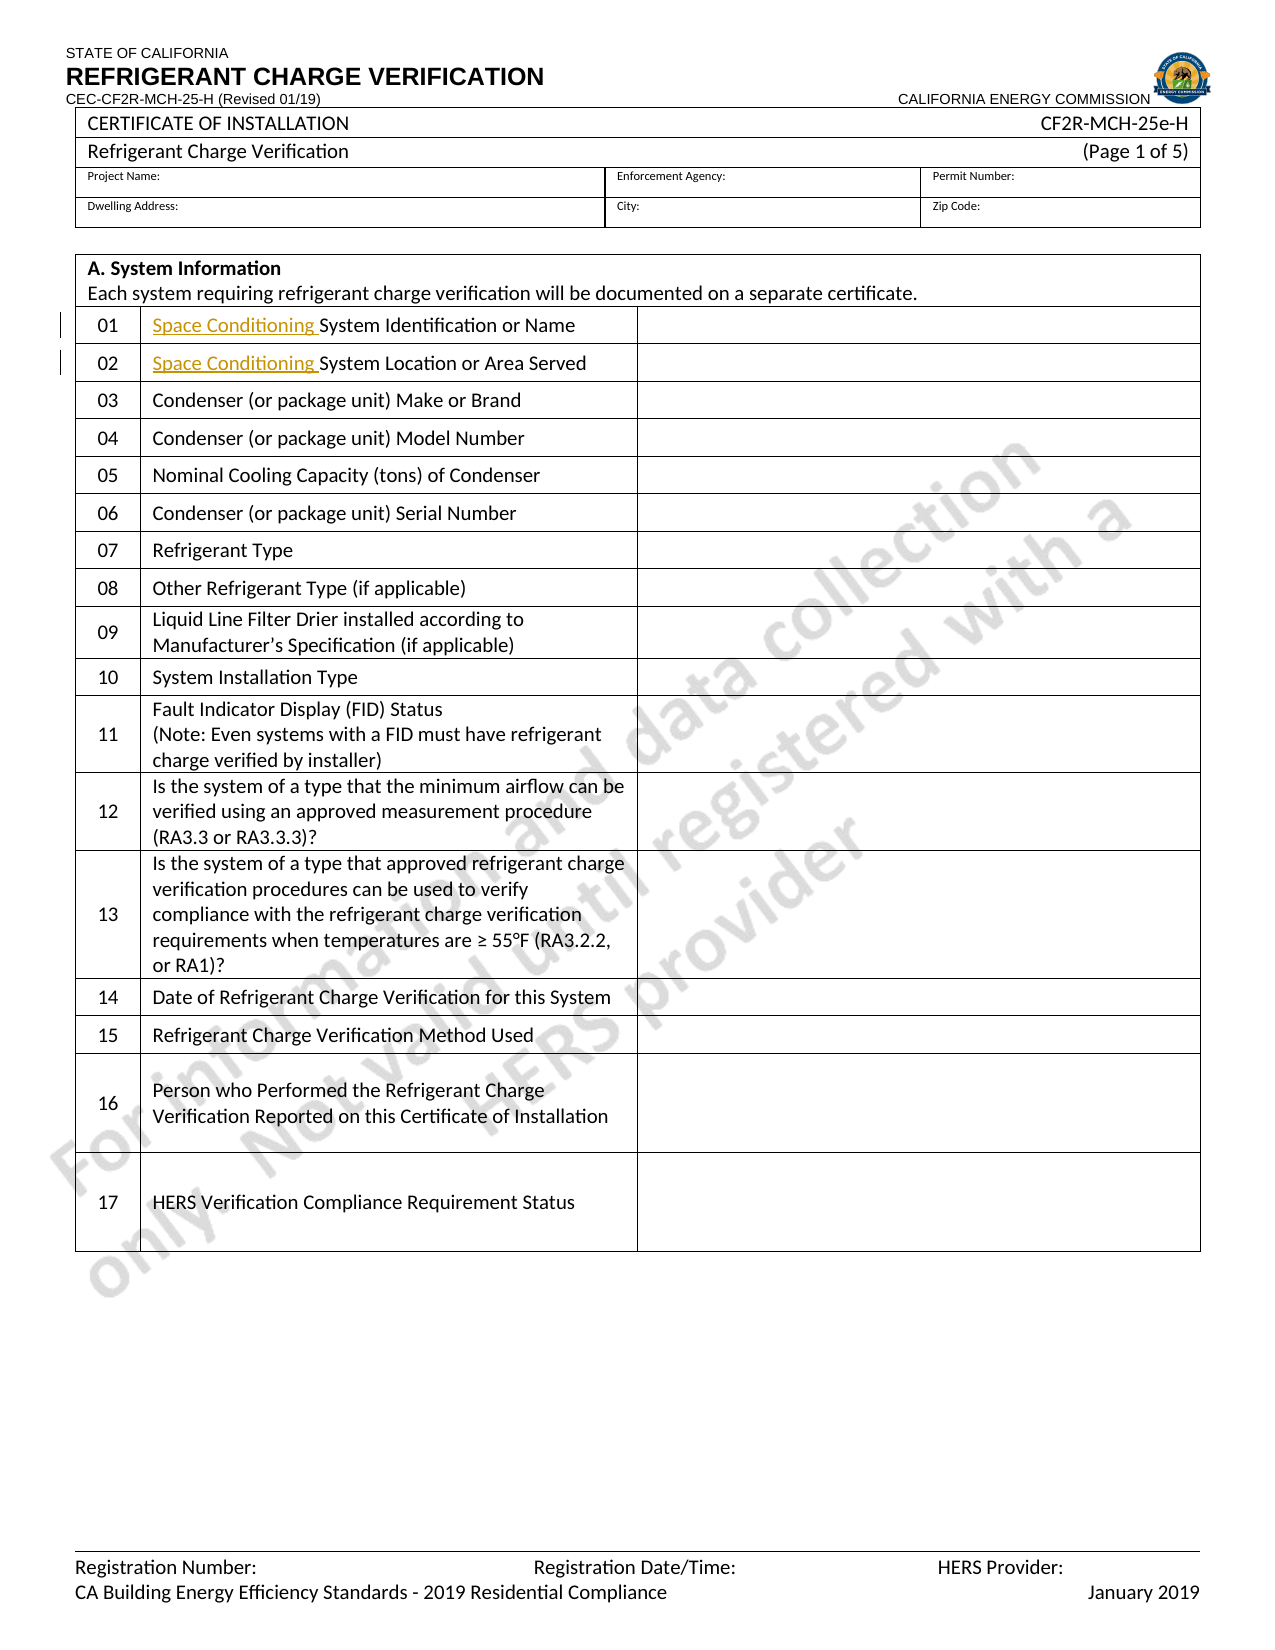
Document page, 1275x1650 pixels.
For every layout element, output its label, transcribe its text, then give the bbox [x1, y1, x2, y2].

table_cell 16 [76, 1054, 140, 1152]
table_cell [638, 1054, 1200, 1152]
table_cell [638, 457, 1200, 493]
table_cell 05 [76, 457, 140, 493]
table_cell Is the system of a type that the minimum airflow can be verified using an approved measurement procedure (RA3.3 or RA3.3.3)? [141, 773, 637, 849]
table_cell [638, 659, 1200, 695]
table_cell Nominal Cooling Capacity (tons) of Condenser [141, 457, 637, 493]
table_cell [638, 307, 1200, 343]
table_cell 04 [76, 419, 140, 456]
table_cell 06 [76, 494, 140, 531]
table_cell Condenser (or package unit) Model Number [141, 419, 637, 456]
table_cell [638, 494, 1200, 531]
table_cell HERS Verification Compliance Requirement Status [141, 1153, 637, 1251]
table_cell 01 [76, 307, 140, 343]
table_cell [638, 696, 1200, 772]
table_cell Liquid Line Filter Drier installed according to Manufacturer’s Specification (if applicable) [141, 607, 637, 657]
picture [1153, 52, 1211, 104]
table_cell Date of Refrigerant Charge Verification for this System [141, 979, 637, 1015]
table_cell [638, 419, 1200, 456]
table_cell Other Refrigerant Type (if applicable) [141, 569, 637, 606]
table_cell 14 [76, 979, 140, 1015]
table_cell [638, 569, 1200, 606]
table_cell 03 [76, 382, 140, 418]
table_cell [638, 1153, 1200, 1251]
table_cell Condenser (or package unit) Serial Number [141, 494, 637, 531]
table_cell Refrigerant Type [141, 532, 637, 568]
table_cell Person who Performed the Refrigerant Charge Verification Reported on this Certificate of Installation [141, 1054, 637, 1152]
table_header A. System Information Each system requiring refrigerant charge verification will be documented on a separate certificate. [76, 255, 1200, 306]
table_cell 02 [76, 344, 140, 381]
table_cell [638, 344, 1200, 381]
table_cell Condenser (or package unit) Make or Brand [141, 382, 637, 418]
table_cell 12 [76, 773, 140, 849]
table_cell 08 [76, 569, 140, 606]
table_cell 11 [76, 696, 140, 772]
table_cell [638, 607, 1200, 657]
table_cell [638, 979, 1200, 1015]
table_cell [638, 382, 1200, 418]
table_cell [638, 851, 1200, 978]
table_cell Fault Indicator Display (FID) Status (Note: Even systems with a FID must have refrigerant charge verified by installer) [141, 696, 637, 772]
table_cell 13 [76, 851, 140, 978]
table_cell 17 [76, 1153, 140, 1251]
table_cell System Location or Area Served [141, 344, 637, 381]
table_cell 09 [76, 607, 140, 657]
table_cell [638, 1016, 1200, 1053]
table_cell [638, 532, 1200, 568]
table_cell [638, 773, 1200, 849]
table_cell 10 [76, 659, 140, 695]
table_cell System Identification or Name [141, 307, 637, 343]
table_cell System Installation Type [141, 659, 637, 695]
table_cell 07 [76, 532, 140, 568]
table_cell Is the system of a type that approved refrigerant charge verification procedures can be used to verify compliance with the refrigerant charge verification requirements when temperatures are ≥ 55°F (RA3.2.2, or RA1)? [141, 851, 637, 978]
table_cell Refrigerant Charge Verification Method Used [141, 1016, 637, 1053]
table_cell 15 [76, 1016, 140, 1053]
